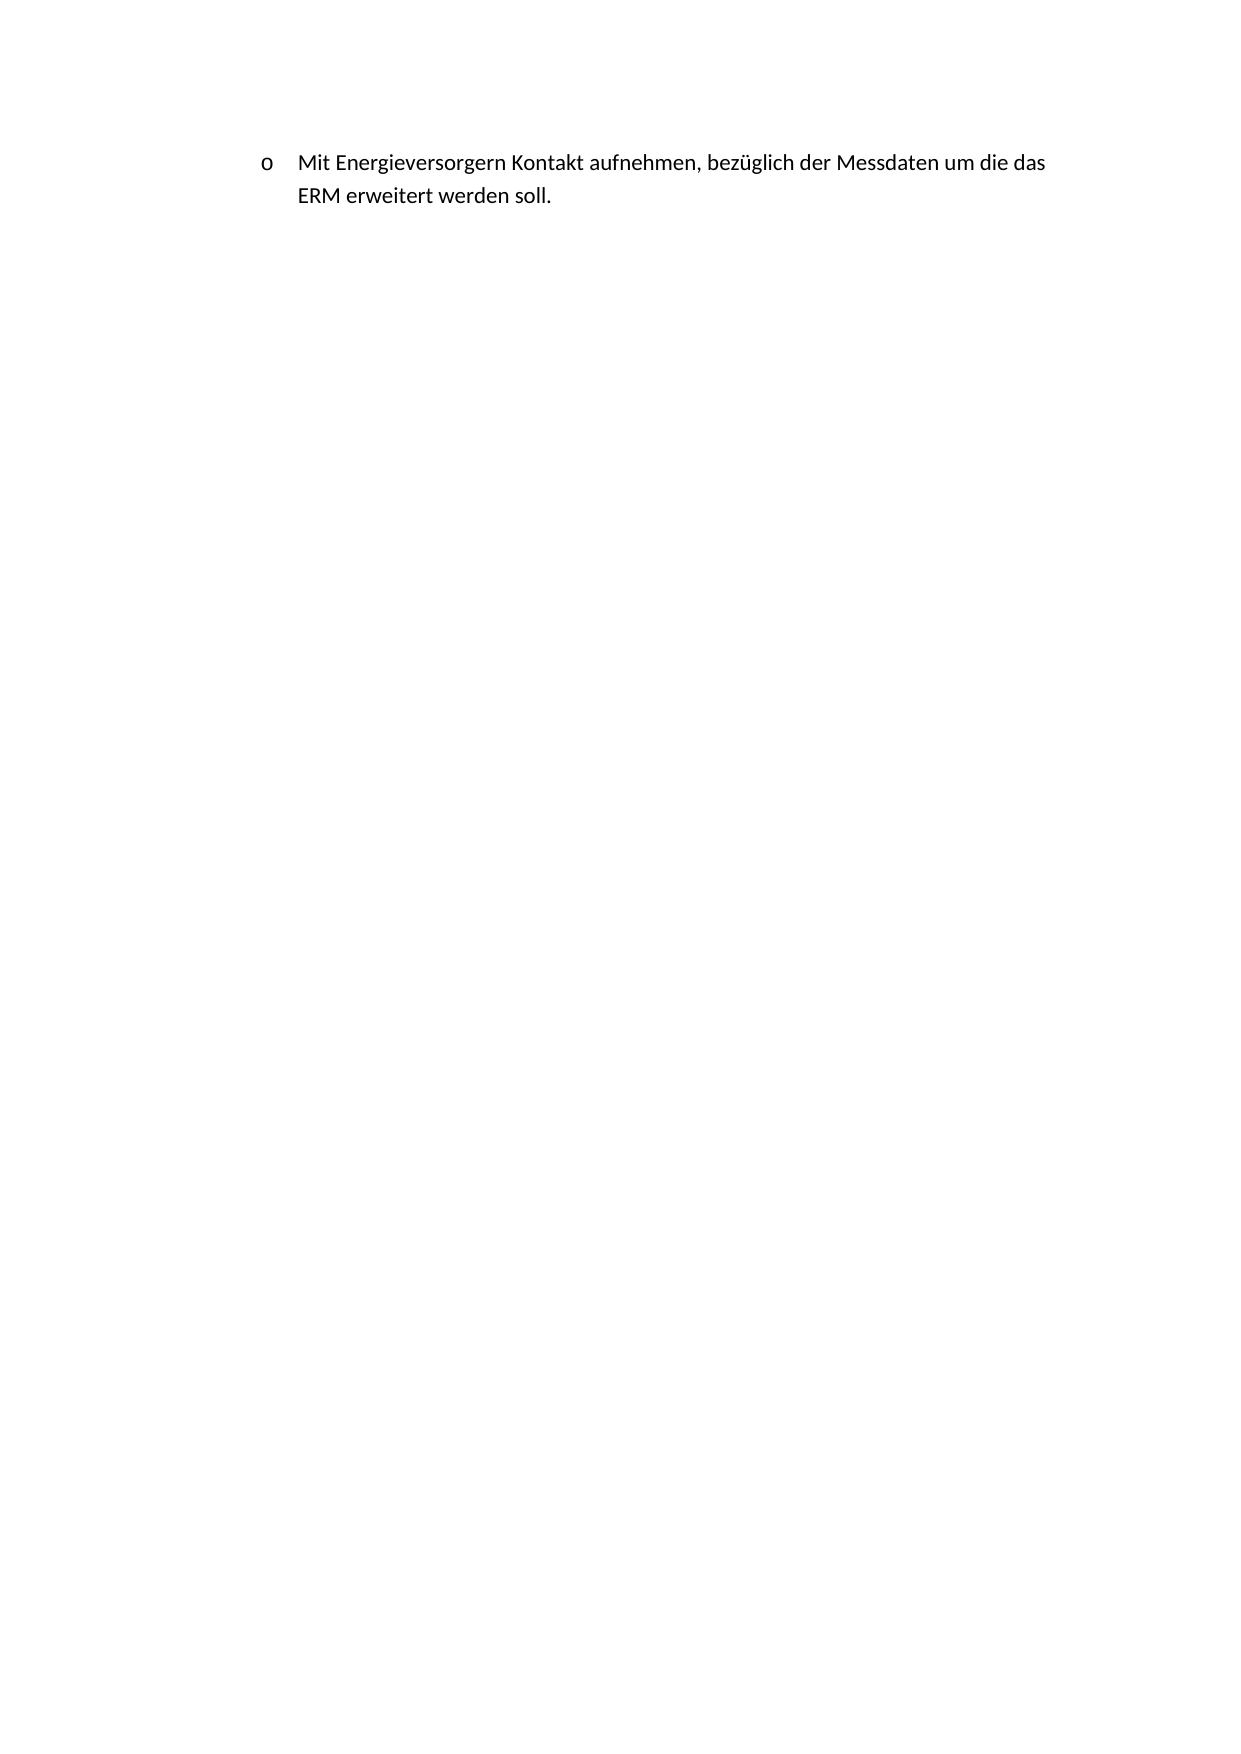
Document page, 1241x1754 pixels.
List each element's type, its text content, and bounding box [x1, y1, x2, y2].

list Mit Energieversorgern Kontakt aufnehmen, bezüglich der Messdaten um die das ERM erweitert werden soll. [260, 148, 1093, 209]
